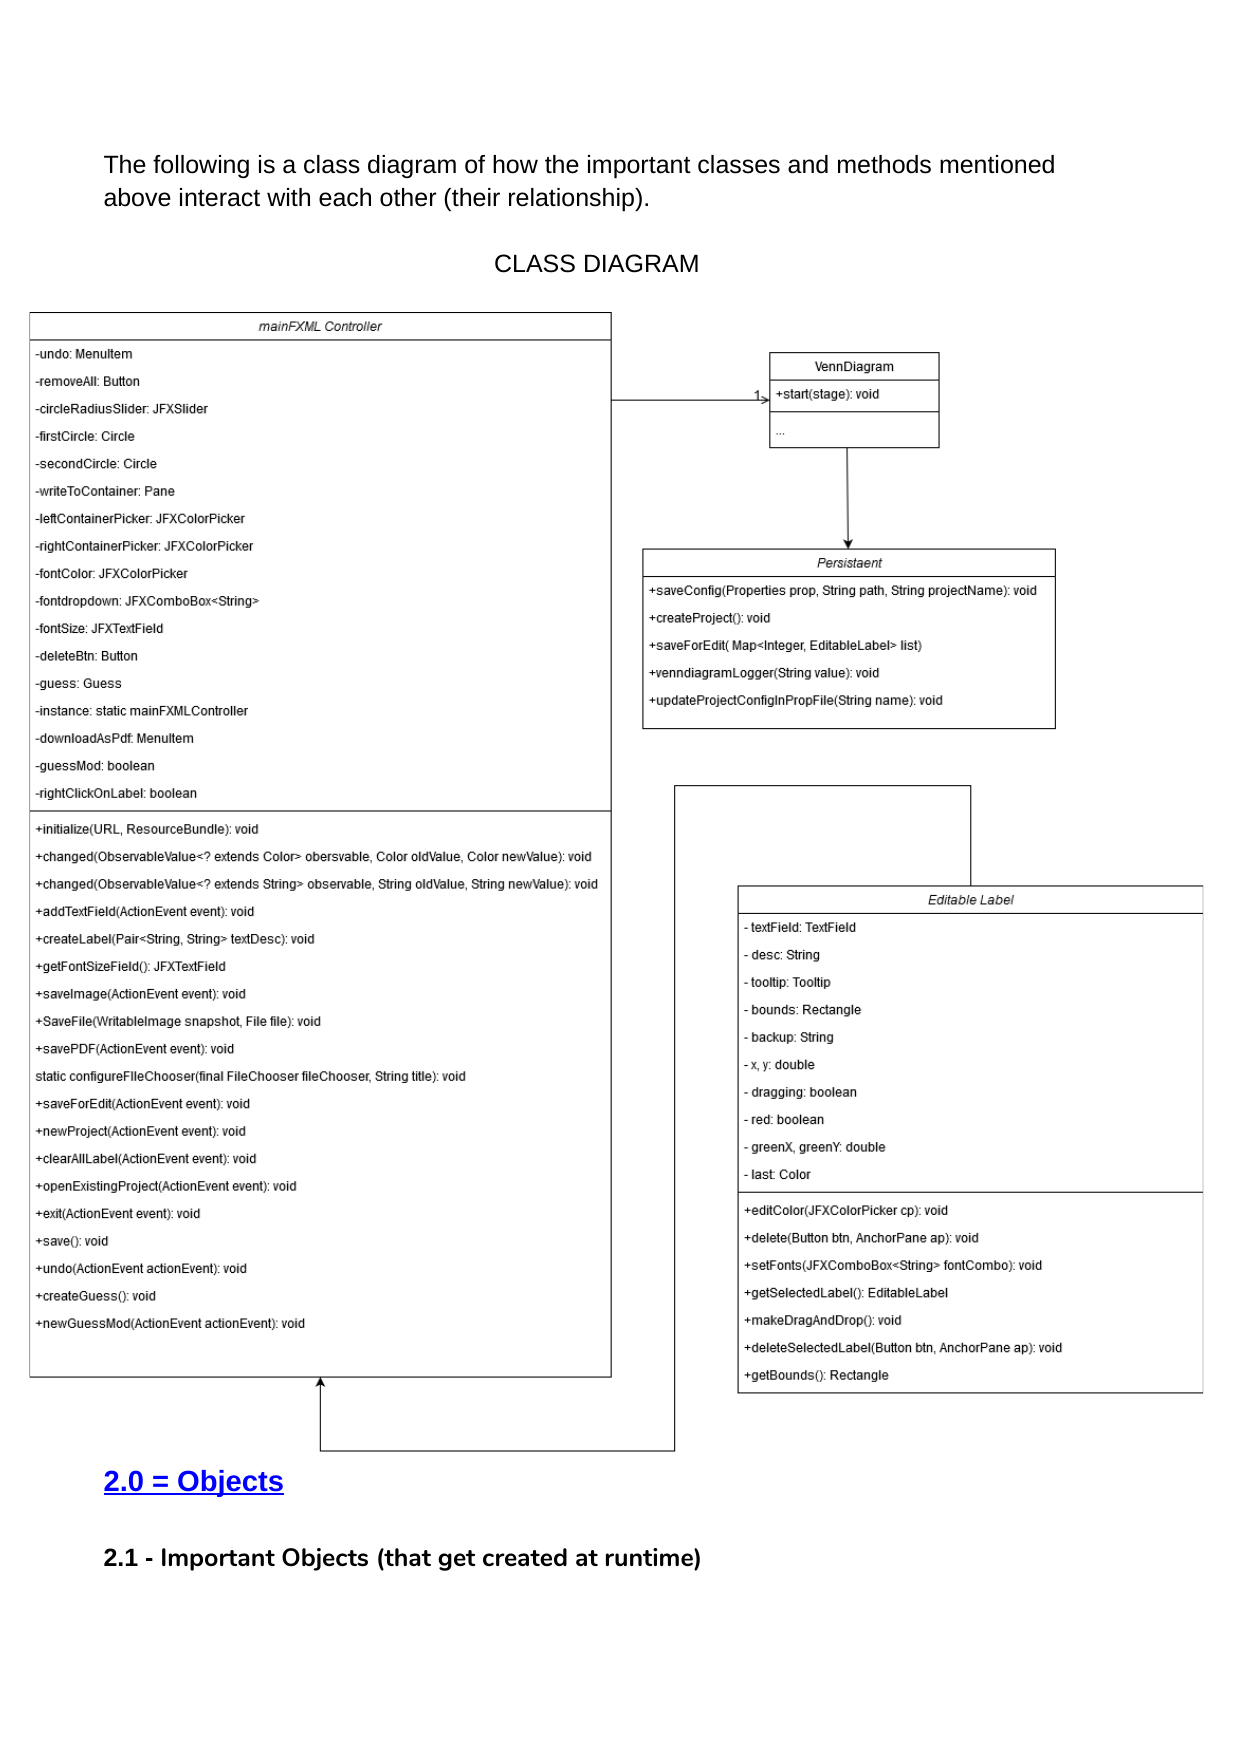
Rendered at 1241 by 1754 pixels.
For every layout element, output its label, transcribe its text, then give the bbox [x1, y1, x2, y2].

text CLASS DIAGRAM [103, 249, 1090, 278]
text 2.0 = Objects [103, 1464, 1090, 1497]
text The following is a class diagram of how the important classes and methods mentioned above interact with each other (their relationship). [103, 150, 1090, 212]
picture [29, 312, 1204, 1460]
text 2.1 - Important Objects (that get created at runtime) [103, 1541, 1090, 1575]
